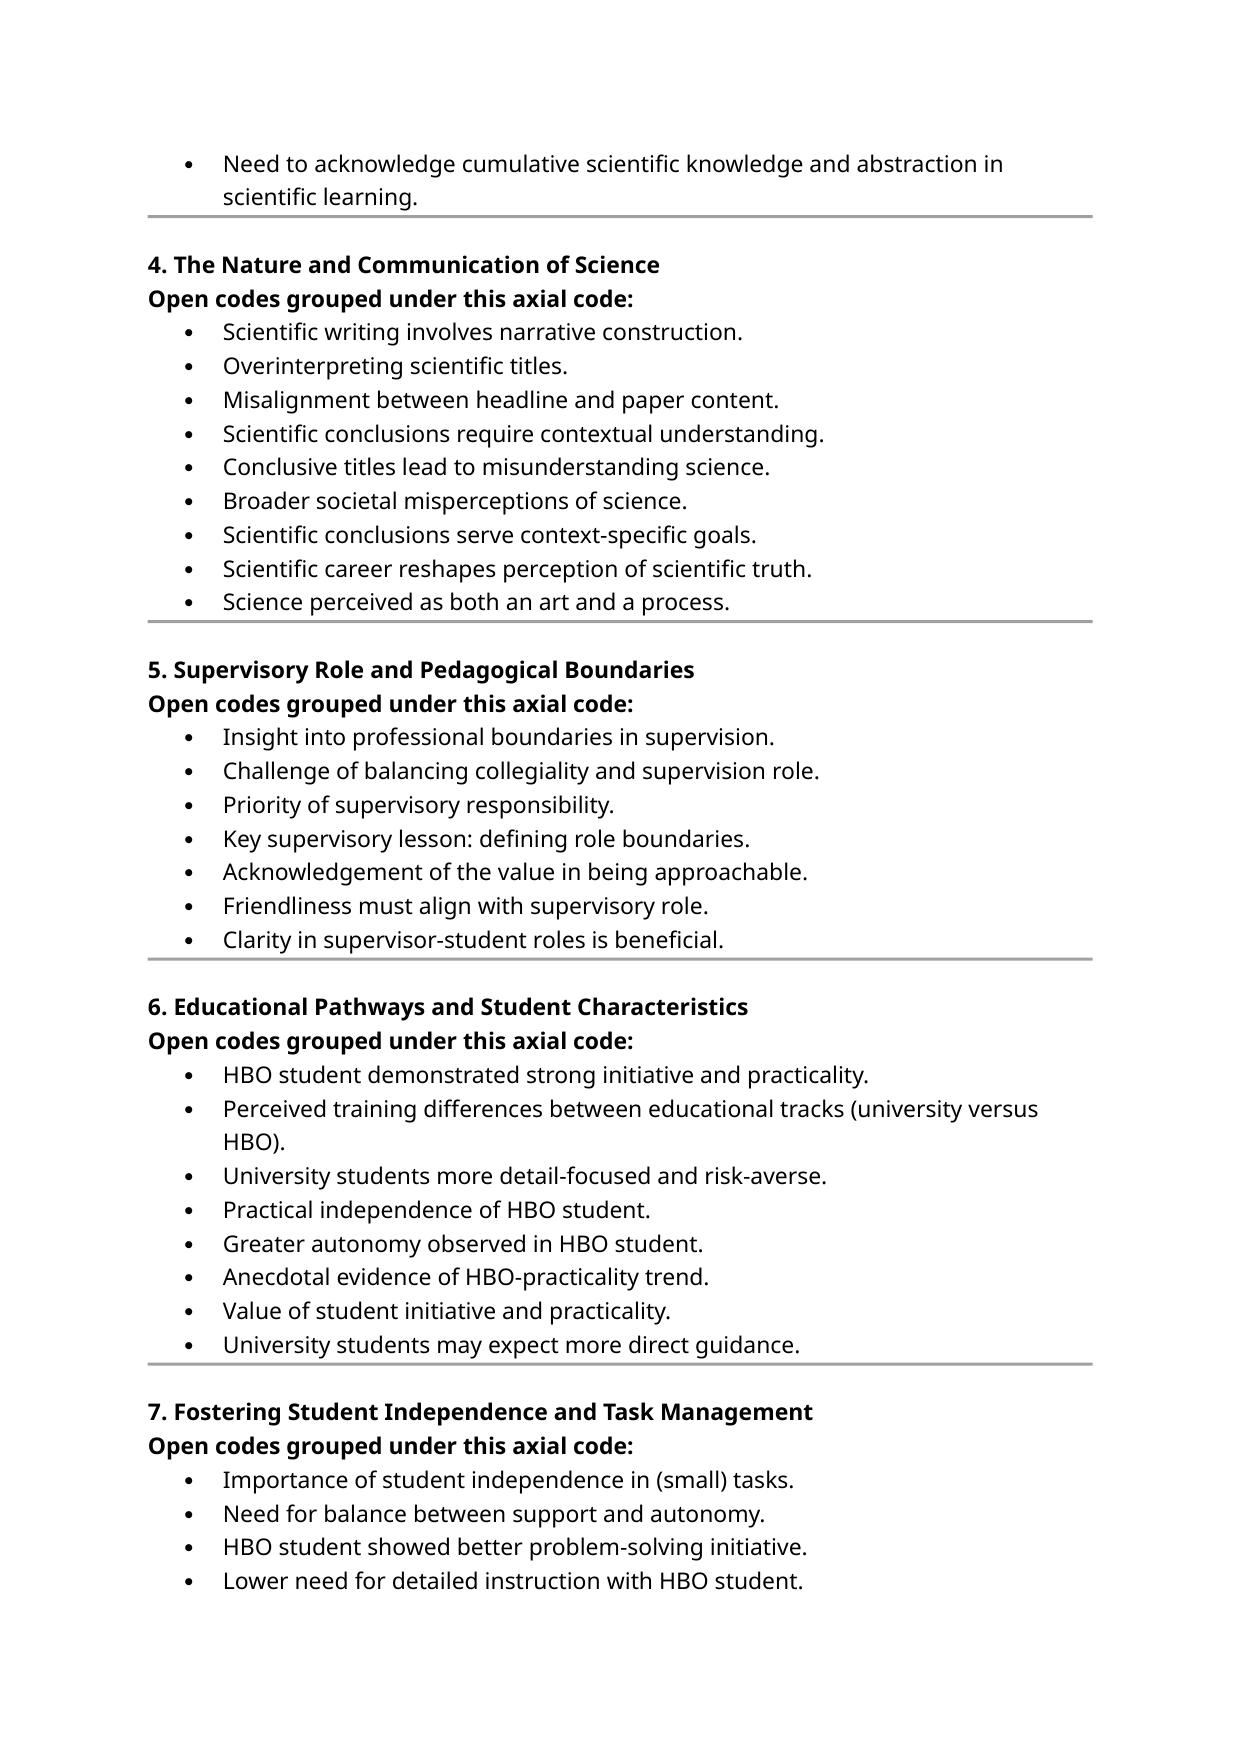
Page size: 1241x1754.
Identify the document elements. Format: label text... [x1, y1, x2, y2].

list Broader societal misperceptions of science. [185, 485, 1093, 516]
list Lower need for detailed instruction with HBO student. [185, 1565, 1093, 1596]
list HBO student demonstrated strong initiative and practicality. [185, 1059, 1093, 1090]
text Open codes grouped under this axial code: [148, 688, 1093, 719]
list Priority of supervisory responsibility. [185, 789, 1093, 820]
list University students more detail-focused and risk-averse. [185, 1160, 1093, 1191]
text 5. Supervisory Role and Pedagogical Boundaries [148, 654, 1093, 685]
list Conclusive titles lead to misunderstanding science. [185, 451, 1093, 483]
text 6. Educational Pathways and Student Characteristics [148, 991, 1093, 1023]
list HBO student showed better problem-solving initiative. [185, 1531, 1093, 1563]
list Acknowledgement of the value in being approachable. [185, 856, 1093, 888]
list University students may expect more direct guidance. [185, 1329, 1093, 1360]
list Practical independence of HBO student. [185, 1194, 1093, 1225]
list Anecdotal evidence of HBO-practicality trend. [185, 1261, 1093, 1293]
list Key supervisory lesson: defining role boundaries. [185, 823, 1093, 854]
list Scientific conclusions require contextual understanding. [185, 418, 1093, 449]
text 7. Fostering Student Independence and Task Management [148, 1396, 1093, 1428]
list Need to acknowledge cumulative scientific knowledge and abstraction in scientific learning. [185, 148, 1093, 213]
list Insight into professional boundaries in supervision. [185, 721, 1093, 753]
text Open codes grouped under this axial code: [148, 1430, 1093, 1461]
list Friendliness must align with supervisory role. [185, 890, 1093, 921]
list Need for balance between support and autonomy. [185, 1498, 1093, 1529]
list Value of student initiative and practicality. [185, 1295, 1093, 1326]
list Scientific writing involves narrative construction. [185, 316, 1093, 348]
list Misalignment between headline and paper content. [185, 384, 1093, 415]
text Open codes grouped under this axial code: [148, 1025, 1093, 1056]
list Overinterpreting scientific titles. [185, 350, 1093, 381]
list Scientific conclusions serve context-specific goals. [185, 519, 1093, 550]
list Challenge of balancing collegiality and supervision role. [185, 755, 1093, 786]
list Scientific career reshapes perception of scientific truth. [185, 553, 1093, 584]
list Greater autonomy observed in HBO student. [185, 1228, 1093, 1259]
list Perceived training differences between educational tracks (university versus HBO). [185, 1093, 1093, 1158]
text 4. The Nature and Communication of Science [148, 249, 1093, 280]
text Open codes grouped under this axial code: [148, 283, 1093, 314]
list Importance of student independence in (small) tasks. [185, 1464, 1093, 1495]
list Clarity in supervisor-student roles is beneficial. [185, 924, 1093, 955]
list Science perceived as both an art and a process. [185, 586, 1093, 618]
